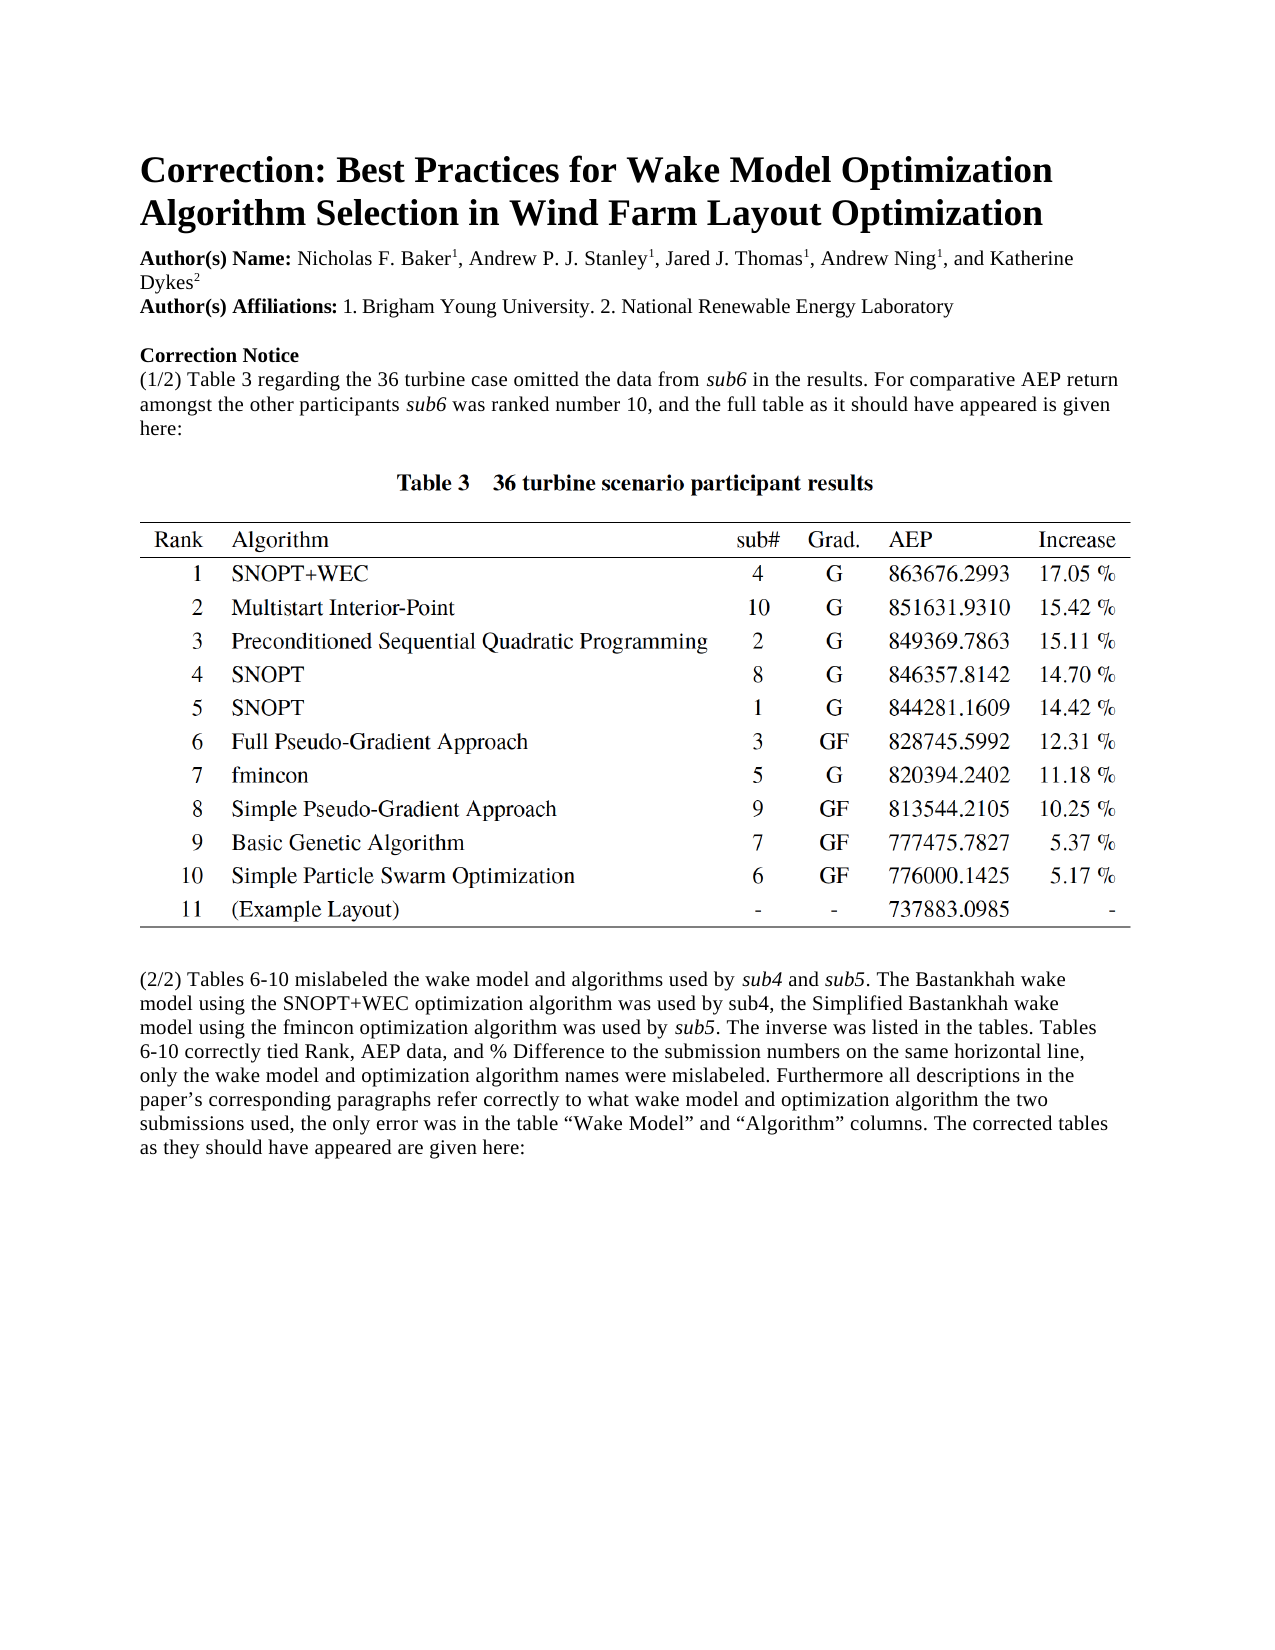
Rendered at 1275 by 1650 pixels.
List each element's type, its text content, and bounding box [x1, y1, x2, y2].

subtitle Correction Notice [139, 343, 1131, 367]
text Author(s) Name: Nicholas F. Baker1, Andrew P. J. Stanley1, Jared J. Thomas1, Andrew Ning1, and Katherine Dykes2 [139, 246, 1131, 294]
text Correction: Best Practices for Wake Model Optimization Algorithm Selection in Wind Farm Layout Optimization [139, 148, 1095, 234]
picture [139, 471, 1132, 928]
text (1/2) Table 3 regarding the 36 turbine case omitted the data from sub6 in the results. For comparative AEP return amongst the other participants sub6 was ranked number 10, and the full table as it should have appeared is given here: [139, 367, 1131, 439]
text (2/2) Tables 6-10 mislabeled the wake model and algorithms used by sub4 and sub5. The Bastankhah wake model using the SNOPT+WEC optimization algorithm was used by sub4, the Simplified Bastankhah wake model using the fmincon optimization algorithm was used by sub5. The inverse was listed in the tables. Tables 6-10 correctly tied Rank, AEP data, and % Difference to the submission numbers on the same horizontal line, only the wake model and optimization algorithm names were mislabeled. Furthermore all descriptions in the paper’s corresponding paragraphs refer correctly to what wake model and optimization algorithm the two submissions used, the only error was in the table “Wake Model” and “Algorithm” columns. The corrected tables as they should have appeared are given here: [139, 967, 1119, 1159]
text Author(s) Affiliations: 1. Brigham Young University. 2. National Renewable Energy Laboratory [139, 294, 1131, 318]
